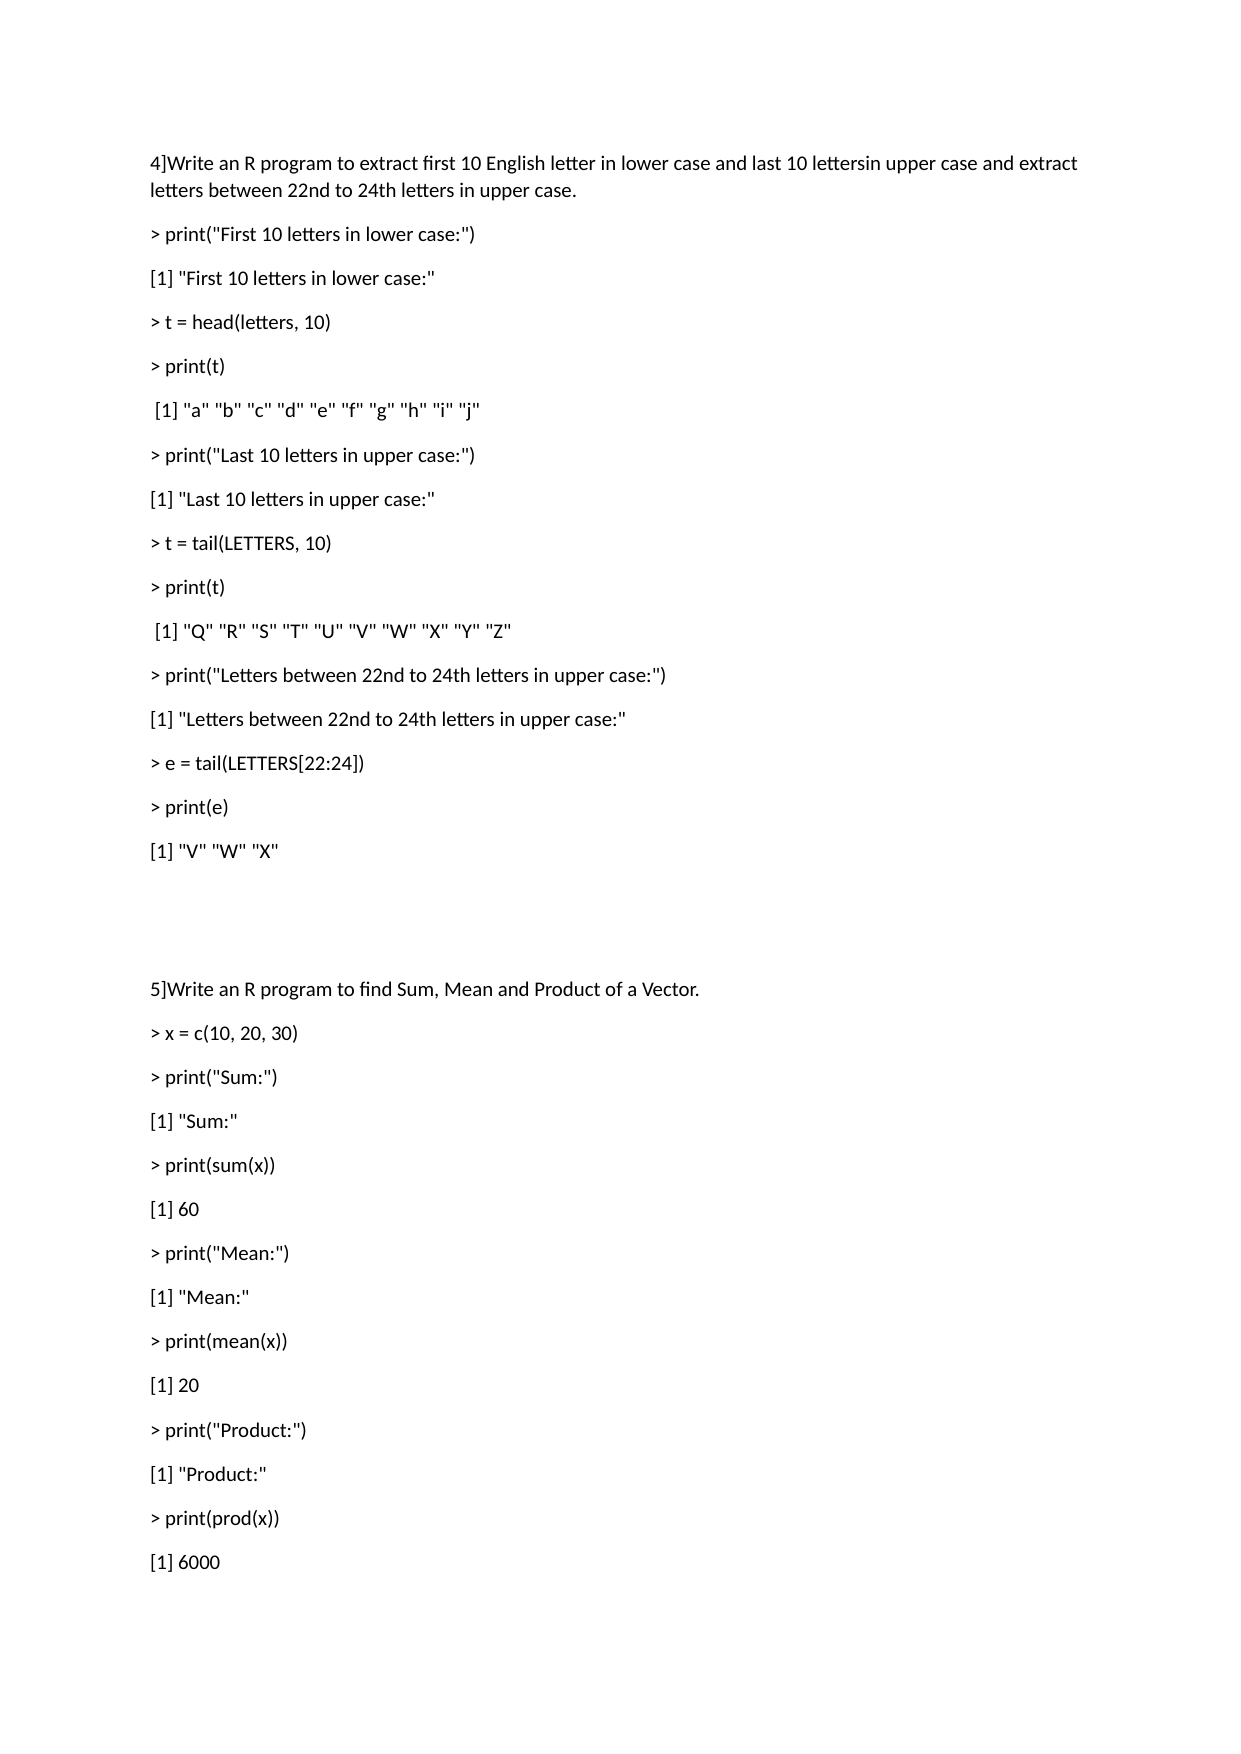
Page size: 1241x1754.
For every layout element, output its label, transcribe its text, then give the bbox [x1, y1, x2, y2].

text > print(t) [150, 574, 1090, 599]
text > t = head(letters, 10) [150, 309, 1090, 335]
text > t = tail(LETTERS, 10) [150, 530, 1090, 555]
text > print("Letters between 22nd to 24th letters in upper case:") [150, 662, 1090, 687]
text [1] 20 [150, 1373, 1090, 1398]
text > print("Sum:") [150, 1064, 1090, 1090]
text [1] 6000 [150, 1549, 1090, 1574]
text 4]Write an R program to extract first 10 English letter in lower case and last 10 lettersin upper case and extract letters between 22nd to 24th letters in upper case. [150, 150, 1090, 203]
text [1] "Mean:" [150, 1284, 1090, 1310]
text > print(sum(x)) [150, 1152, 1090, 1178]
text > print(e) [150, 794, 1090, 820]
text > print(prod(x)) [150, 1505, 1090, 1530]
text [1] "Q" "R" "S" "T" "U" "V" "W" "X" "Y" "Z" [150, 618, 1090, 643]
text > print("First 10 letters in lower case:") [150, 221, 1090, 247]
text > print("Product:") [150, 1417, 1090, 1442]
text > print(t) [150, 354, 1090, 379]
text [1] "Last 10 letters in upper case:" [150, 486, 1090, 511]
text > x = c(10, 20, 30) [150, 1020, 1090, 1046]
text [1] "First 10 letters in lower case:" [150, 266, 1090, 291]
text > print(mean(x)) [150, 1329, 1090, 1354]
text [1] "Sum:" [150, 1108, 1090, 1134]
text 5]Write an R program to find Sum, Mean and Product of a Vector. [150, 976, 1090, 1002]
text > print("Last 10 letters in upper case:") [150, 442, 1090, 467]
text [1] "V" "W" "X" [150, 838, 1090, 864]
text [1] "Letters between 22nd to 24th letters in upper case:" [150, 706, 1090, 732]
text > e = tail(LETTERS[22:24]) [150, 750, 1090, 776]
text [1] 60 [150, 1196, 1090, 1222]
text [1] "a" "b" "c" "d" "e" "f" "g" "h" "i" "j" [150, 398, 1090, 423]
text [1] "Product:" [150, 1461, 1090, 1486]
text > print("Mean:") [150, 1241, 1090, 1266]
